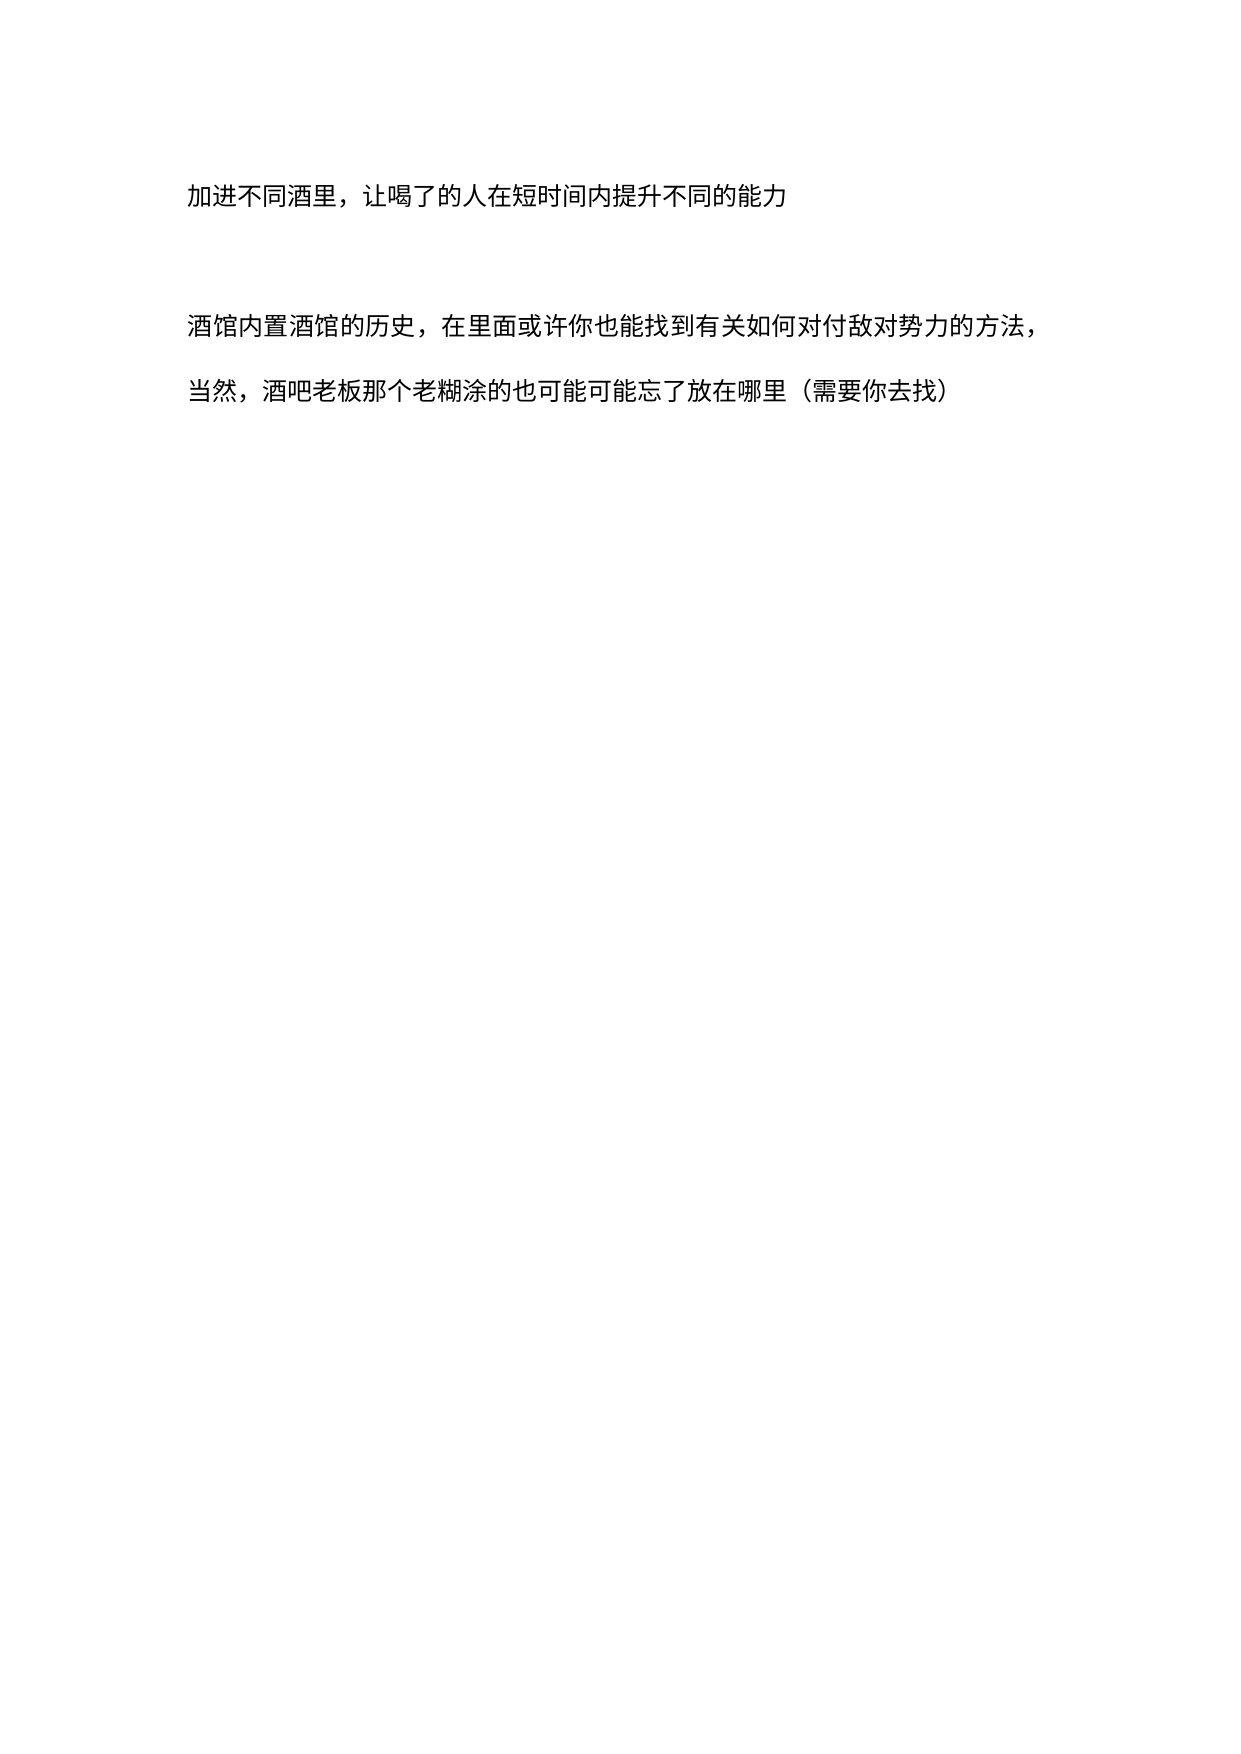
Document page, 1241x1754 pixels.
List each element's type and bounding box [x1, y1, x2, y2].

text [187, 162, 1053, 422]
